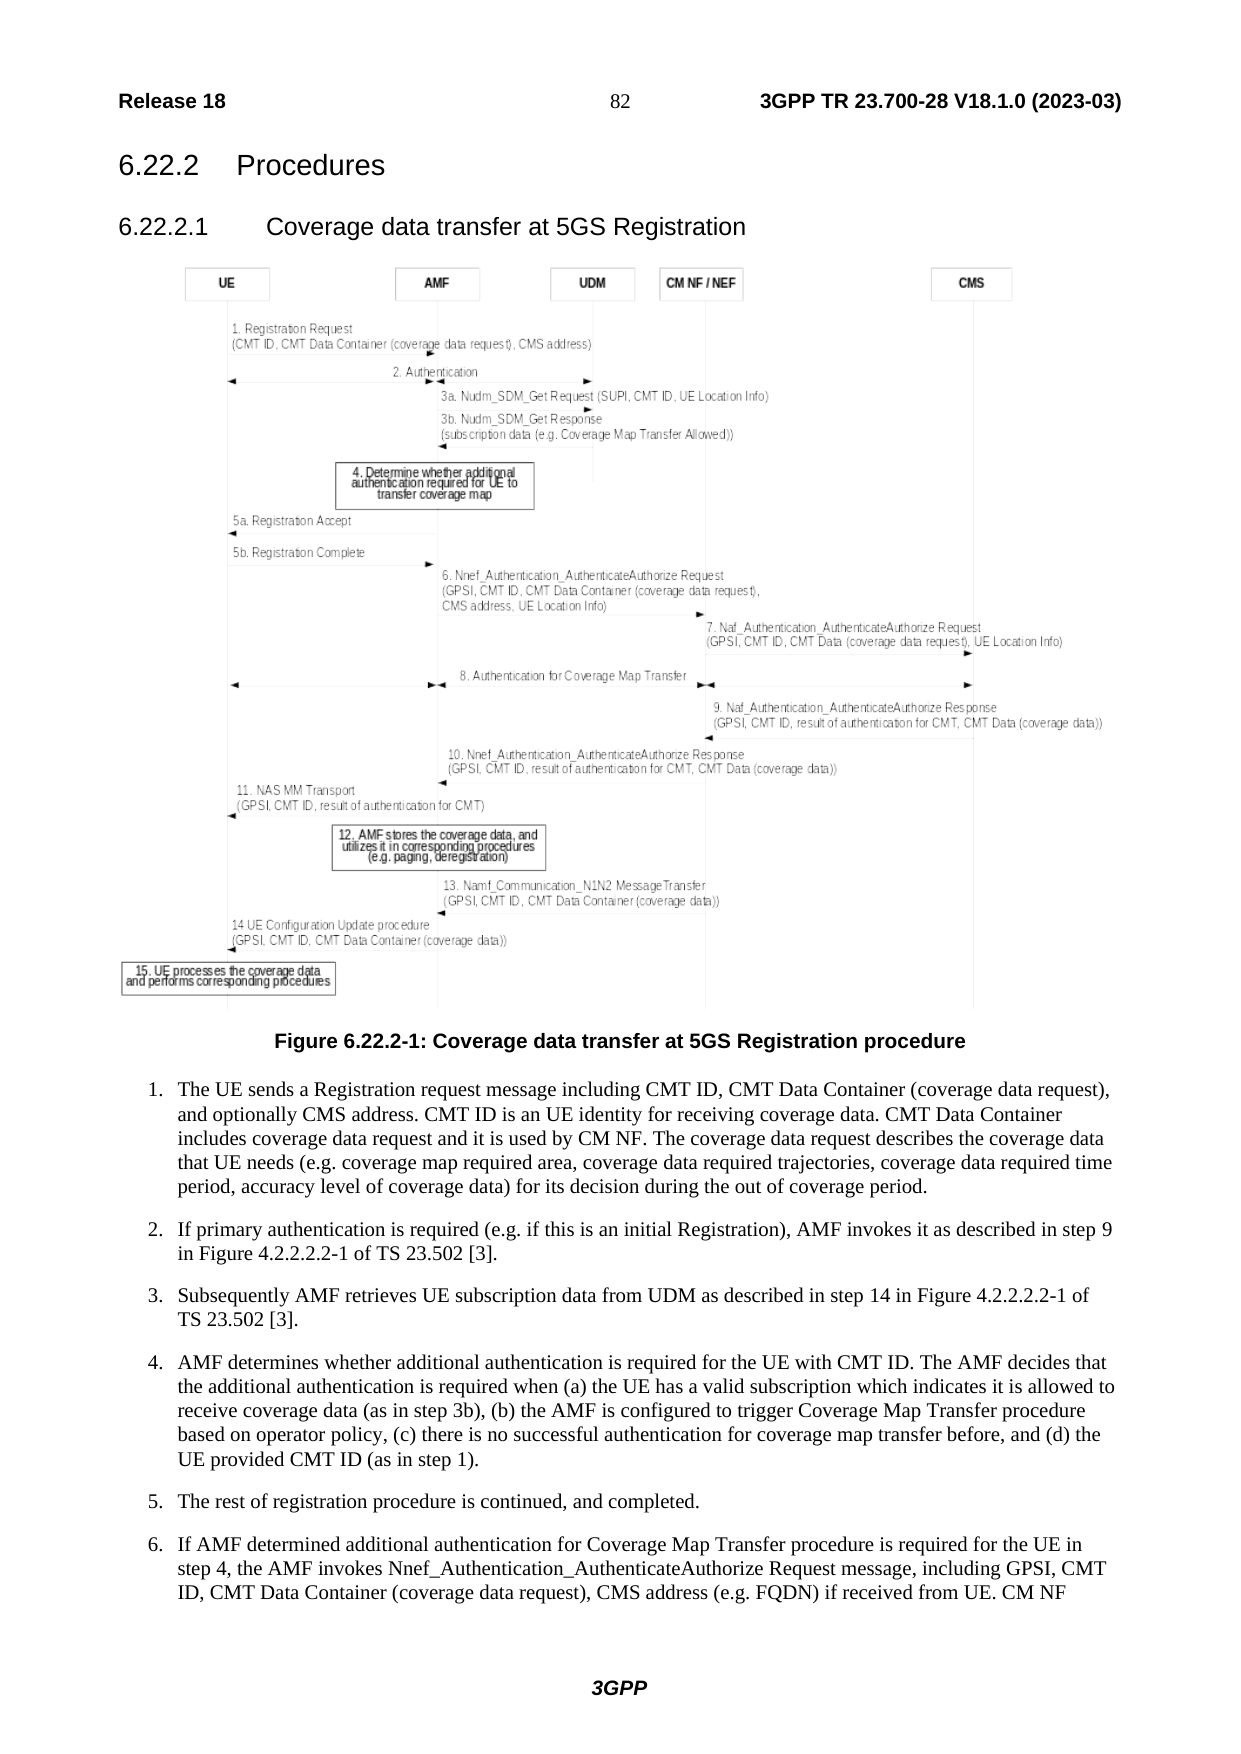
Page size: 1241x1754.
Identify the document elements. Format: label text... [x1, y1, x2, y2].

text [148, 1532, 1122, 1604]
text Figure 6.22.2-1: Coverage data transfer at 5GS Registration procedure [118, 1028, 1122, 1052]
text 4. AMF determines whether additional authentication is required for the UE with CMT ID. The AMF decides that the additional authentication is required when (a) the UE has a valid subscription which indicates it is allowed to receive coverage data (as in step 3b), (b) the AMF is configured to trigger Coverage Map Transfer procedure based on operator policy, (c) there is no successful authentication for coverage map transfer before, and (d) the UE provided CMT ID (as in step 1). [148, 1350, 1122, 1471]
text 2. If primary authentication is required (e.g. if this is an initial Registration), AMF invokes it as described in step 9 in Figure 4.2.2.2.2-1 of TS 23.502 [3]. [148, 1216, 1122, 1264]
subtitle 6.22.2 Procedures [118, 147, 1122, 181]
subtitle 6.22.2.1 Coverage data transfer at 5GS Registration [118, 212, 1122, 241]
text 1. The UE sends a Registration request message including CMT ID, CMT Data Container (coverage data request), and optionally CMS address. CMT ID is an UE identity for receiving coverage data. CMT Data Container includes coverage data request and it is used by CM NF. The coverage data request describes the coverage data that UE needs (e.g. coverage map required area, coverage data required trajectories, coverage data required time period, accuracy level of coverage data) for its decision during the out of coverage period. [148, 1077, 1122, 1198]
text 3. Subsequently AMF retrieves UE subscription data from UDM as described in step 14 in Figure 4.2.2.2.2-1 of TS 23.502 [3]. [148, 1283, 1122, 1331]
text 5. The rest of registration procedure is continued, and completed. [148, 1489, 1122, 1513]
